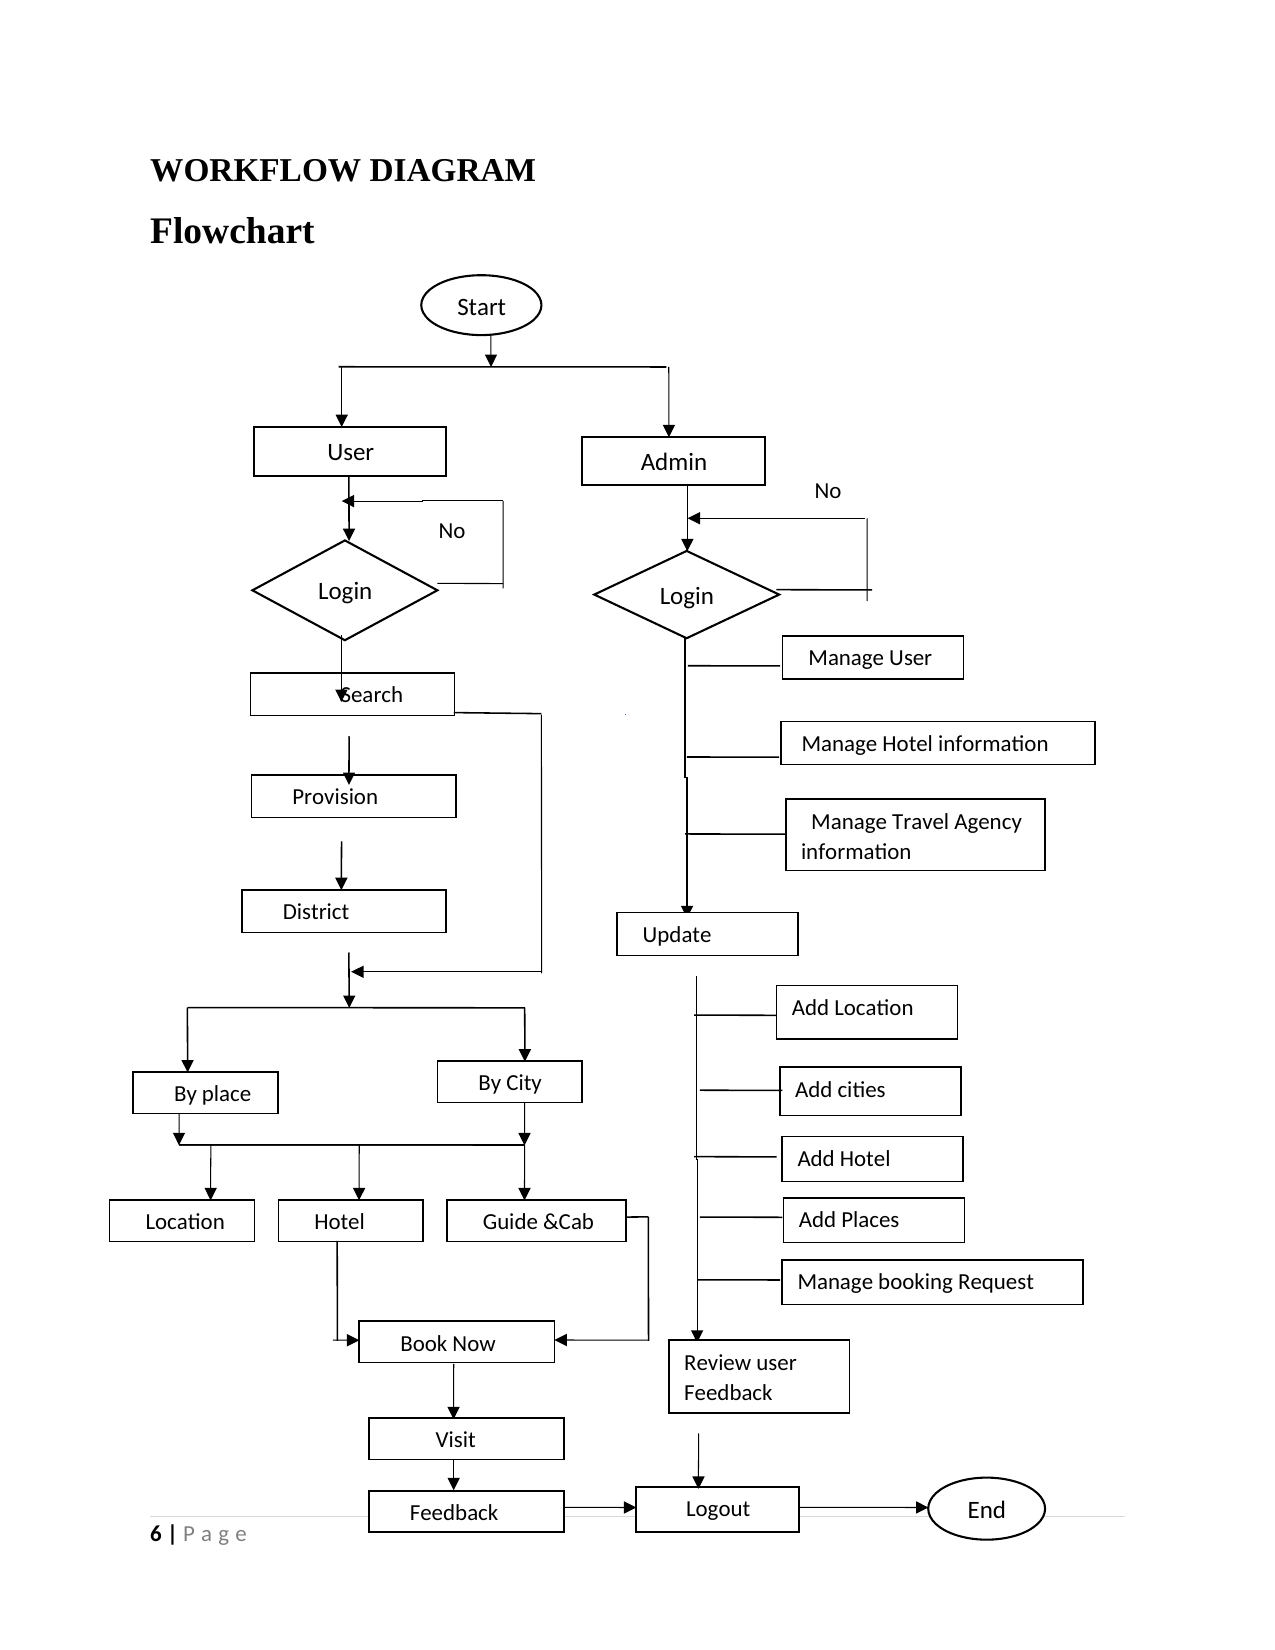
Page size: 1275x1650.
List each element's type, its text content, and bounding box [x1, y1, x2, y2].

text WORKFLOW DIAGRAM [150, 150, 1125, 188]
text Flowchart [150, 208, 1125, 251]
